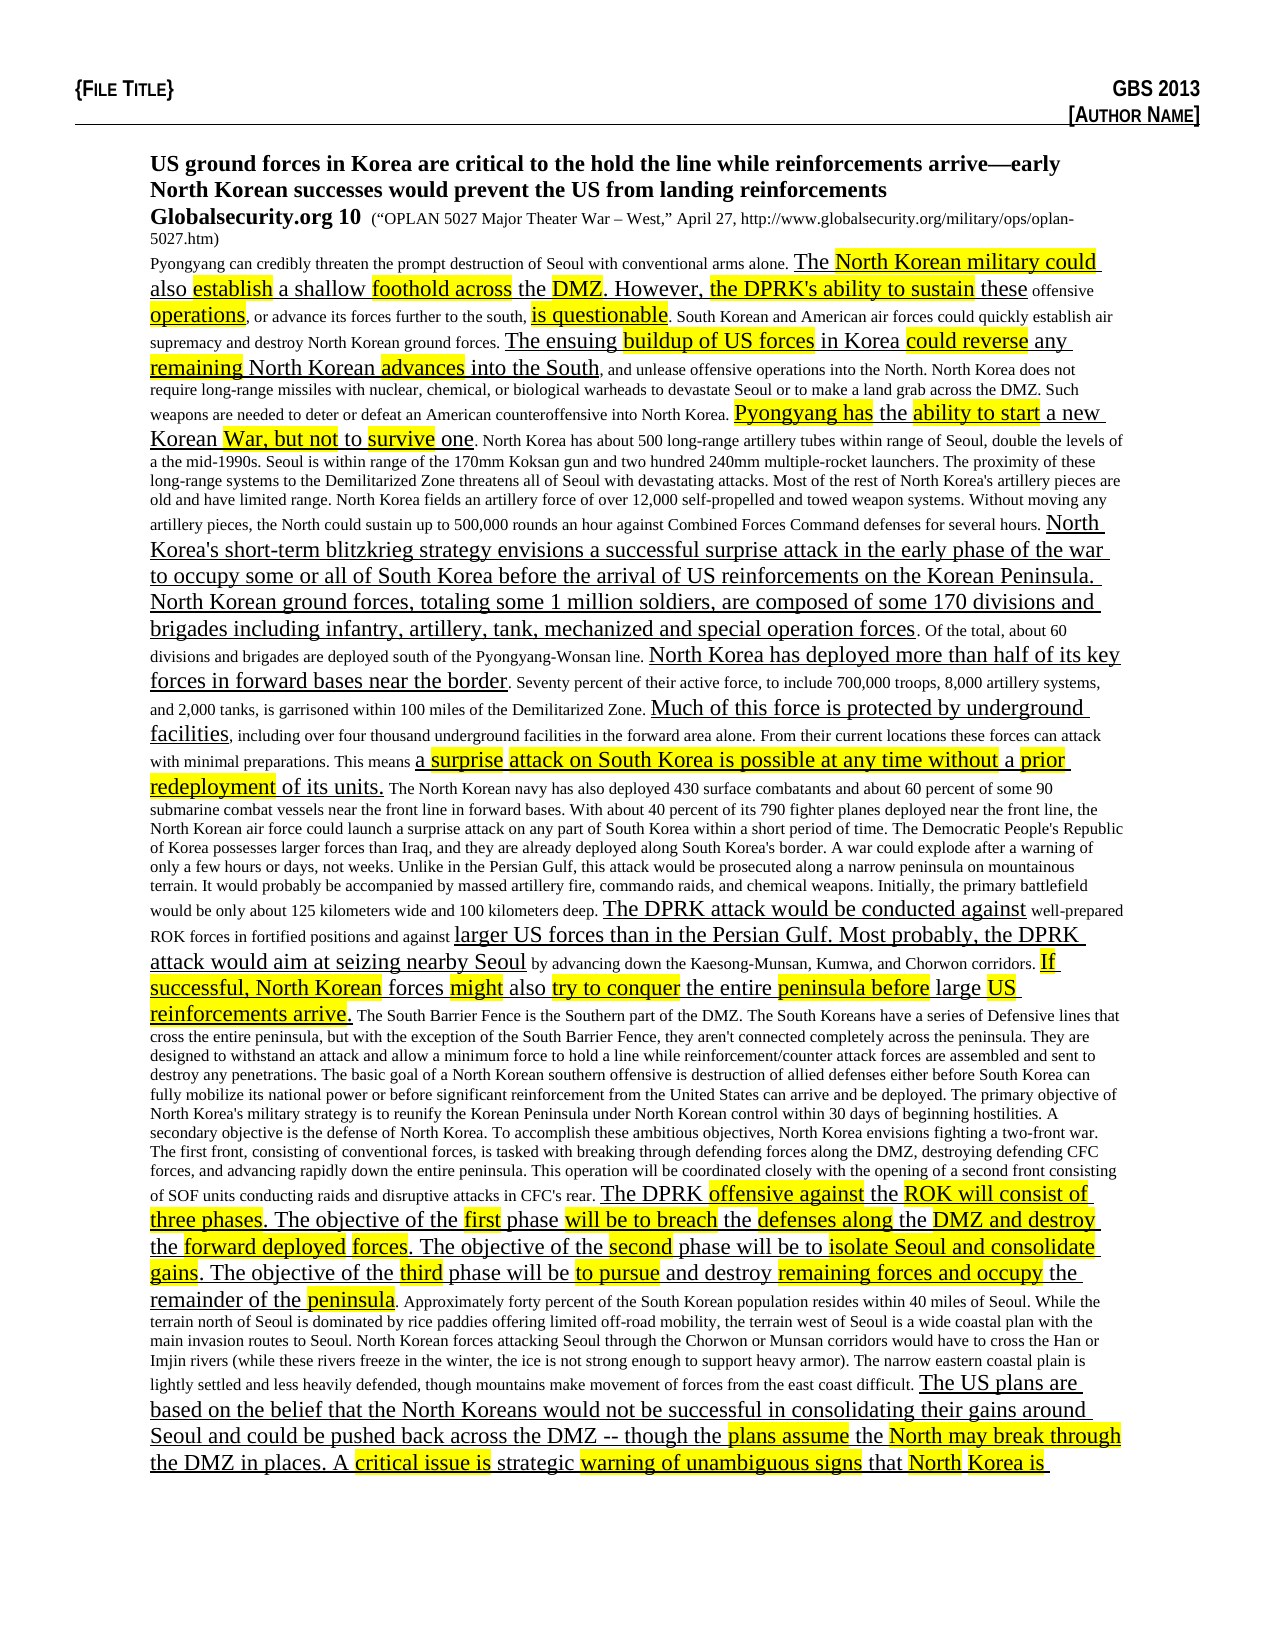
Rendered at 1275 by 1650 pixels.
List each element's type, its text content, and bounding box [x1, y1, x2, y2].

subtitle US ground forces in Korea are critical to the hold the line while reinforcements arrive—early North Korean successes would prevent the US from landing reinforcements [150, 150, 1125, 203]
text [150, 248, 1125, 1475]
text Globalsecurity.org 10 (“OPLAN 5027 Major Theater War – West,” April 27, http://www.globalsecurity.org/military/ops/oplan-5027.htm) [150, 203, 1125, 248]
